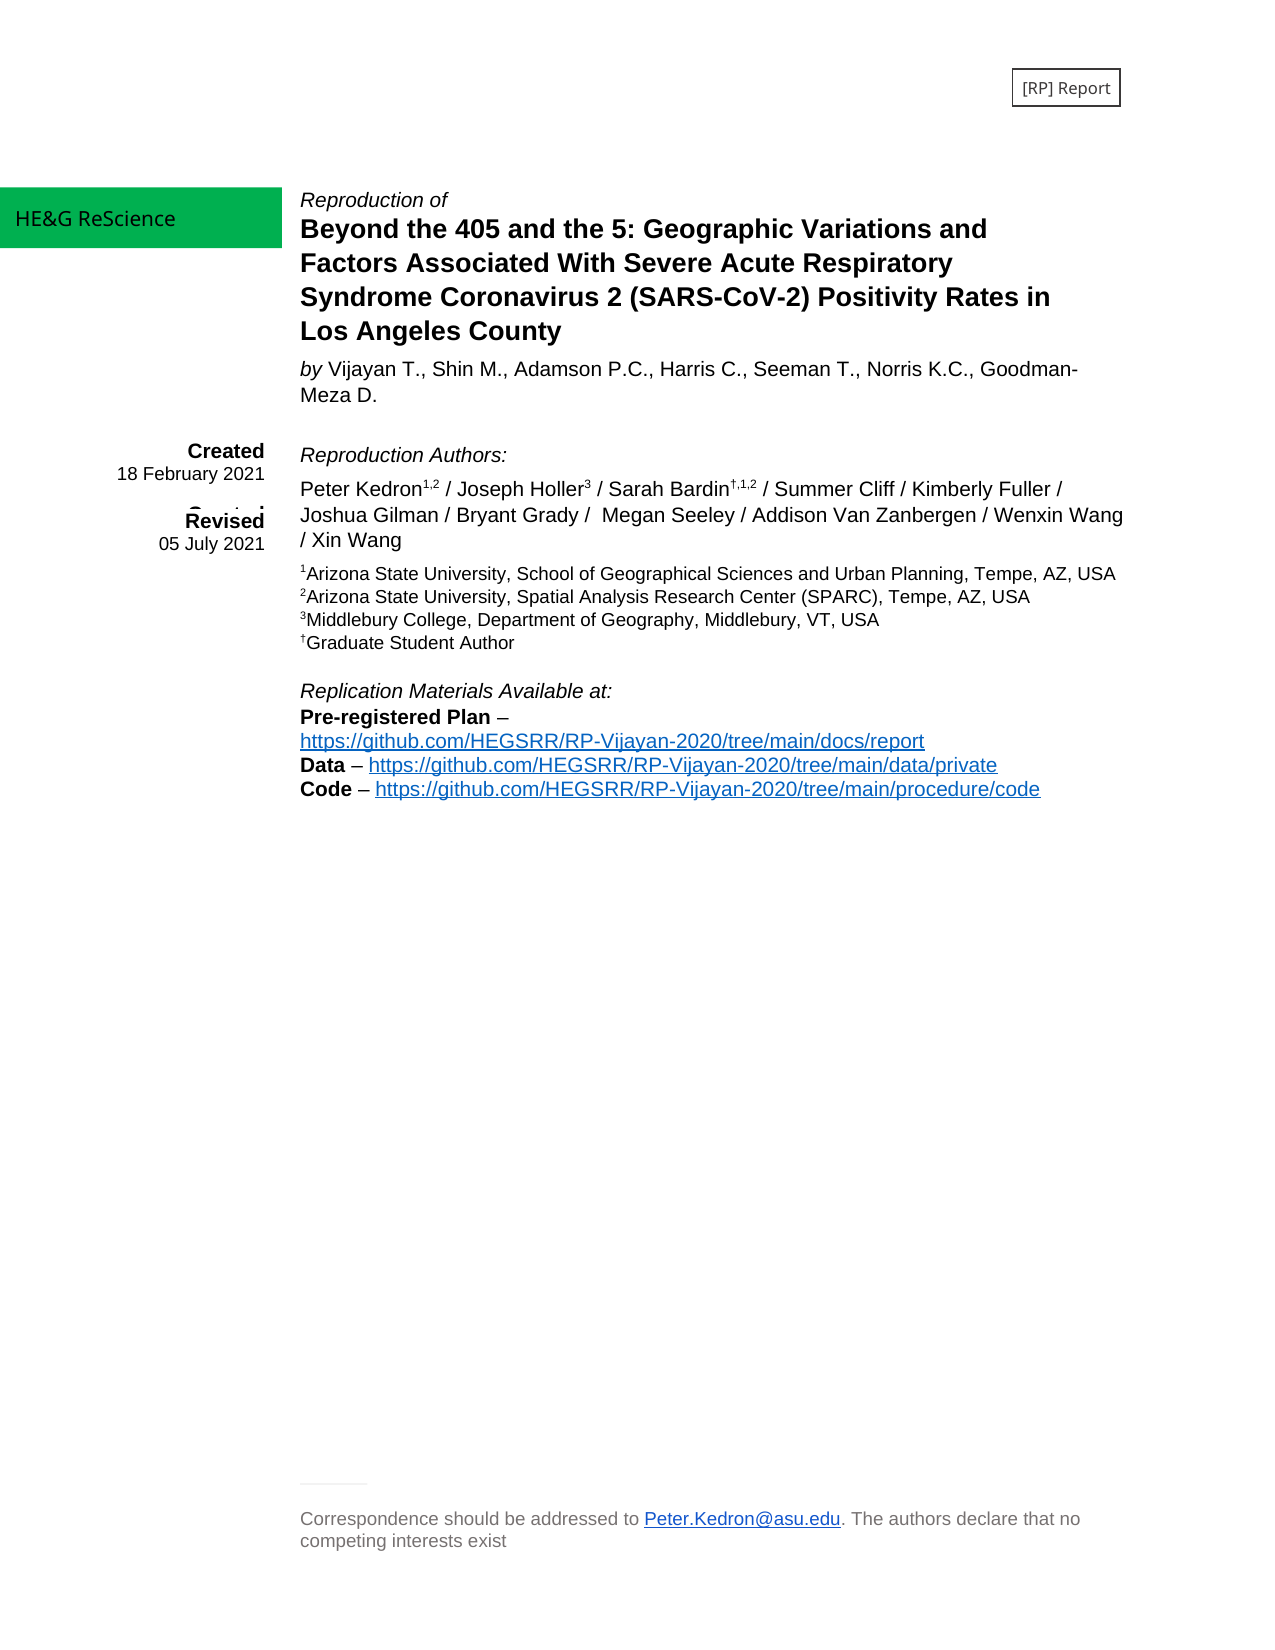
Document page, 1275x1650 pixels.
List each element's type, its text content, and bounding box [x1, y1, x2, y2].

text 1Arizona State University, School of Geographical Sciences and Urban Planning, Tempe, AZ, USA 2Arizona State University, Spatial Analysis Research Center (SPARC), Tempe, AZ, USA 3Middlebury College, Department of Geography, Middlebury, VT, USA [300, 562, 1125, 631]
text Pre-registered Plan – https://github.com/HEGSRR/RP-Vijayan-2020/tree/main/docs/report [300, 704, 1125, 752]
text Data – https://github.com/HEGSRR/RP-Vijayan-2020/tree/main/data/private [300, 752, 1125, 776]
text Los Angeles County [300, 314, 1125, 346]
text Reproduction of [300, 187, 1125, 211]
text by Vijayan T., Shin M., Adamson P.C., Harris C., Seeman T., Norris K.C., Goodman-Meza D. [300, 357, 1125, 406]
text Peter Kedron1,2 / Joseph Holler3 / Sarah Bardin†,1,2 / Summer Cliff / Kimberly Fuller / Joshua Gilman / Bryant Grady / Megan Seeley / Addison Van Zanbergen / Wenxin Wang / Xin Wang [300, 477, 1125, 552]
text Factors Associated With Severe Acute Respiratory [300, 247, 1125, 278]
text †Graduate Student Author [300, 632, 1125, 654]
text Syndrome Coronavirus 2 (SARS-CoV-2) Positivity Rates in [300, 281, 1125, 312]
text Code – https://github.com/HEGSRR/RP-Vijayan-2020/tree/main/procedure/code [300, 776, 1125, 800]
text Replication Materials Available at: [300, 679, 1125, 703]
text Beyond the 405 and the 5: Geographic Variations and [300, 213, 1125, 244]
text Reproduction Authors: [300, 442, 1125, 466]
